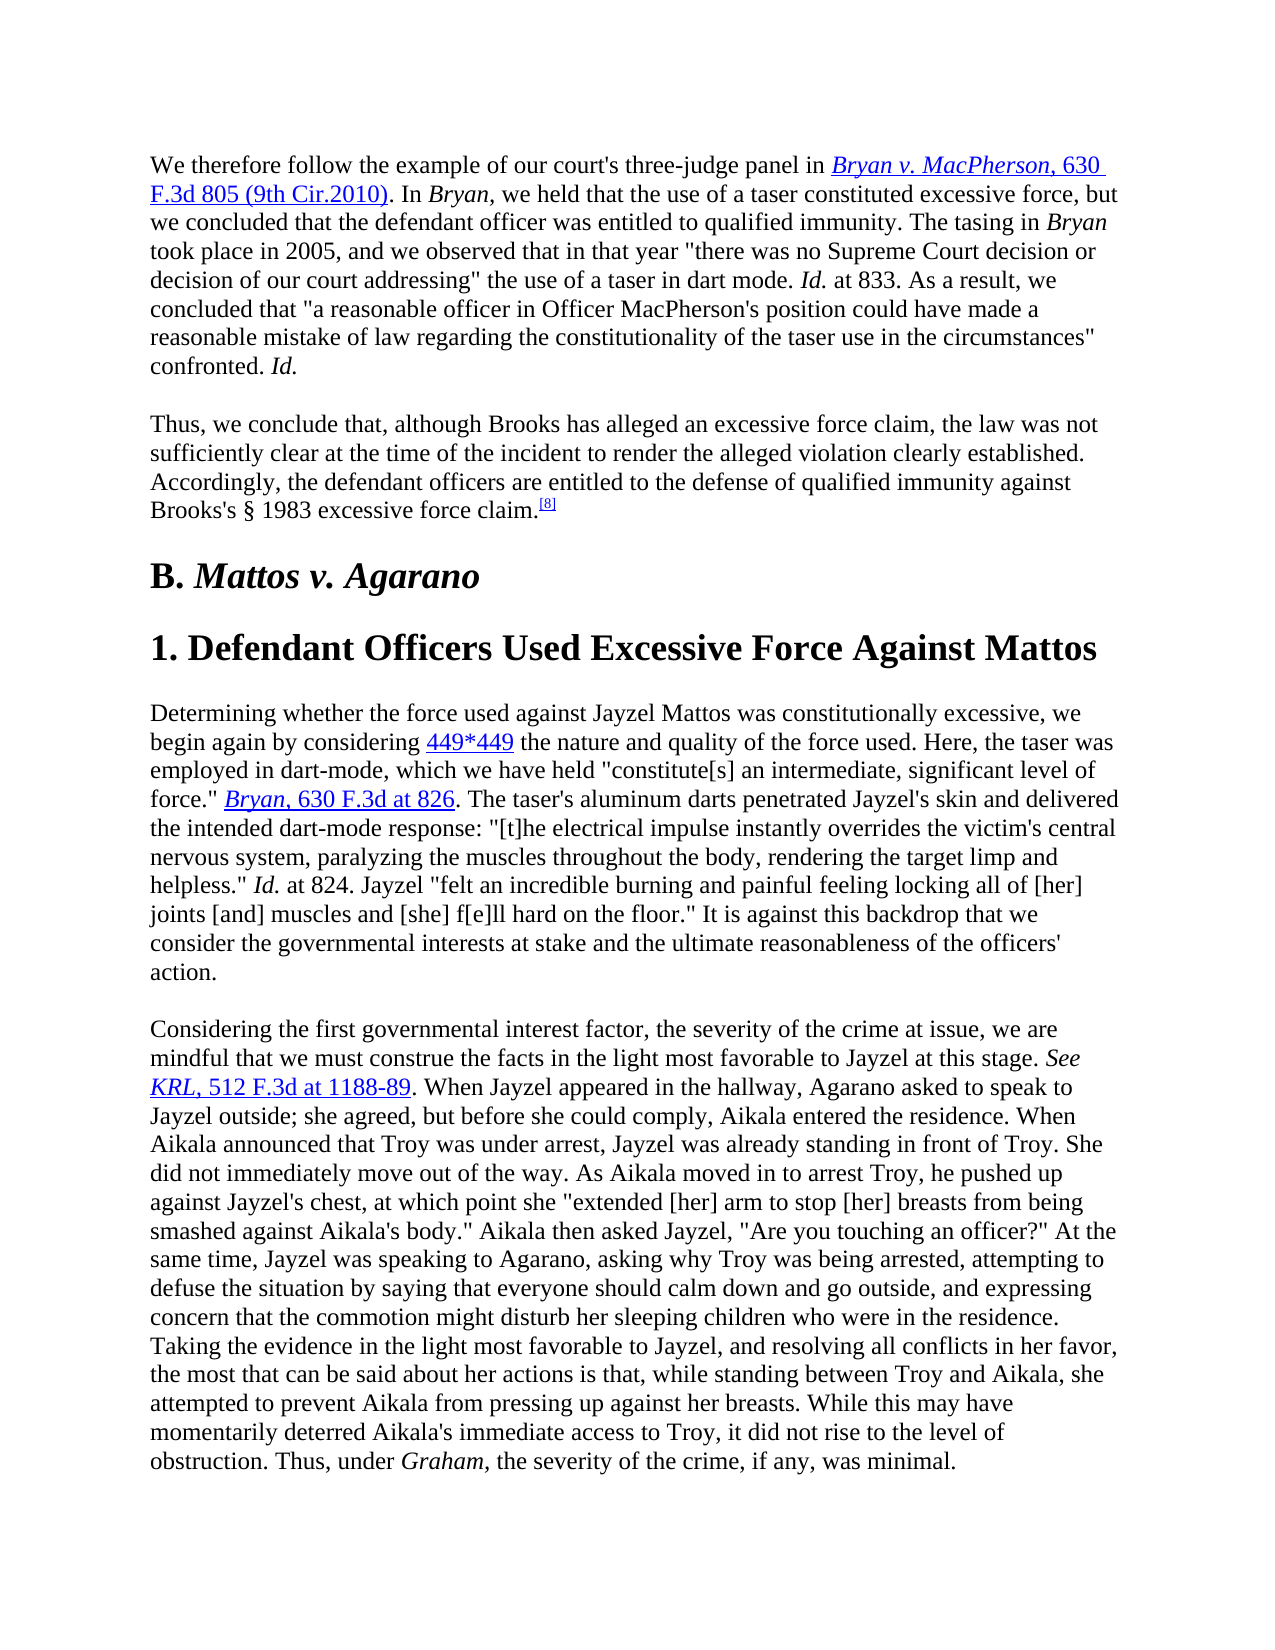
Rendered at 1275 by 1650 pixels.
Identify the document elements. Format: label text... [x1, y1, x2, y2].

text B. Mattos v. Agarano [150, 553, 1125, 596]
text We therefore follow the example of our court's three-judge panel in Bryan v. MacPherson, 630 F.3d 805 (9th Cir.2010). In Bryan, we held that the use of a taser constituted excessive force, but we concluded that the defendant officer was entitled to qualified immunity. The tasing in Bryan took place in 2005, and we observed that in that year "there was no Supreme Court decision or decision of our court addressing" the use of a taser in dart mode. Id. at 833. As a result, we concluded that "a reasonable officer in Officer MacPherson's position could have made a reasonable mistake of law regarding the constitutionality of the taser use in the circumstances" confronted. Id. [150, 150, 1125, 380]
text Thus, we conclude that, although Brooks has alleged an excessive force claim, the law was not sufficiently clear at the time of the incident to render the alleged violation clearly established. Accordingly, the defendant officers are entitled to the defense of qualified immunity against Brooks's § 1983 excessive force claim.[8] [150, 409, 1125, 524]
text Determining whether the force used against Jayzel Mattos was constitutionally excessive, we begin again by considering 449*449 the nature and quality of the force used. Here, the taser was employed in dart-mode, which we have held "constitute[s] an intermediate, significant level of force." Bryan, 630 F.3d at 826. The taser's aluminum darts penetrated Jayzel's skin and delivered the intended dart-mode response: "[t]he electrical impulse instantly overrides the victim's central nervous system, paralyzing the muscles throughout the body, rendering the target limp and helpless." Id. at 824. Jayzel "felt an incredible burning and painful feeling locking all of [her] joints [and] muscles and [she] f[e]ll hard on the floor." It is against this backdrop that we consider the governmental interests at stake and the ultimate reasonableness of the officers' action. [150, 698, 1125, 985]
text 1. Defendant Officers Used Excessive Force Against Mattos [150, 626, 1125, 669]
text Considering the first governmental interest factor, the severity of the crime at issue, we are mindful that we must construe the facts in the light most favorable to Jayzel at this stage. See KRL, 512 F.3d at 1188-89. When Jayzel appeared in the hallway, Agarano asked to speak to Jayzel outside; she agreed, but before she could comply, Aikala entered the residence. When Aikala announced that Troy was under arrest, Jayzel was already standing in front of Troy. She did not immediately move out of the way. As Aikala moved in to arrest Troy, he pushed up against Jayzel's chest, at which point she "extended [her] arm to stop [her] breasts from being smashed against Aikala's body." Aikala then asked Jayzel, "Are you touching an officer?" At the same time, Jayzel was speaking to Agarano, asking why Troy was being arrested, attempting to defuse the situation by saying that everyone should calm down and go outside, and expressing concern that the commotion might disturb her sleeping children who were in the residence. Taking the evidence in the light most favorable to Jayzel, and resolving all conflicts in her favor, the most that can be said about her actions is that, while standing between Troy and Aikala, she attempted to prevent Aikala from pressing up against her breasts. While this may have momentarily deterred Aikala's immediate access to Troy, it did not rise to the level of obstruction. Thus, under Graham, the severity of the crime, if any, was minimal. [150, 1014, 1125, 1474]
